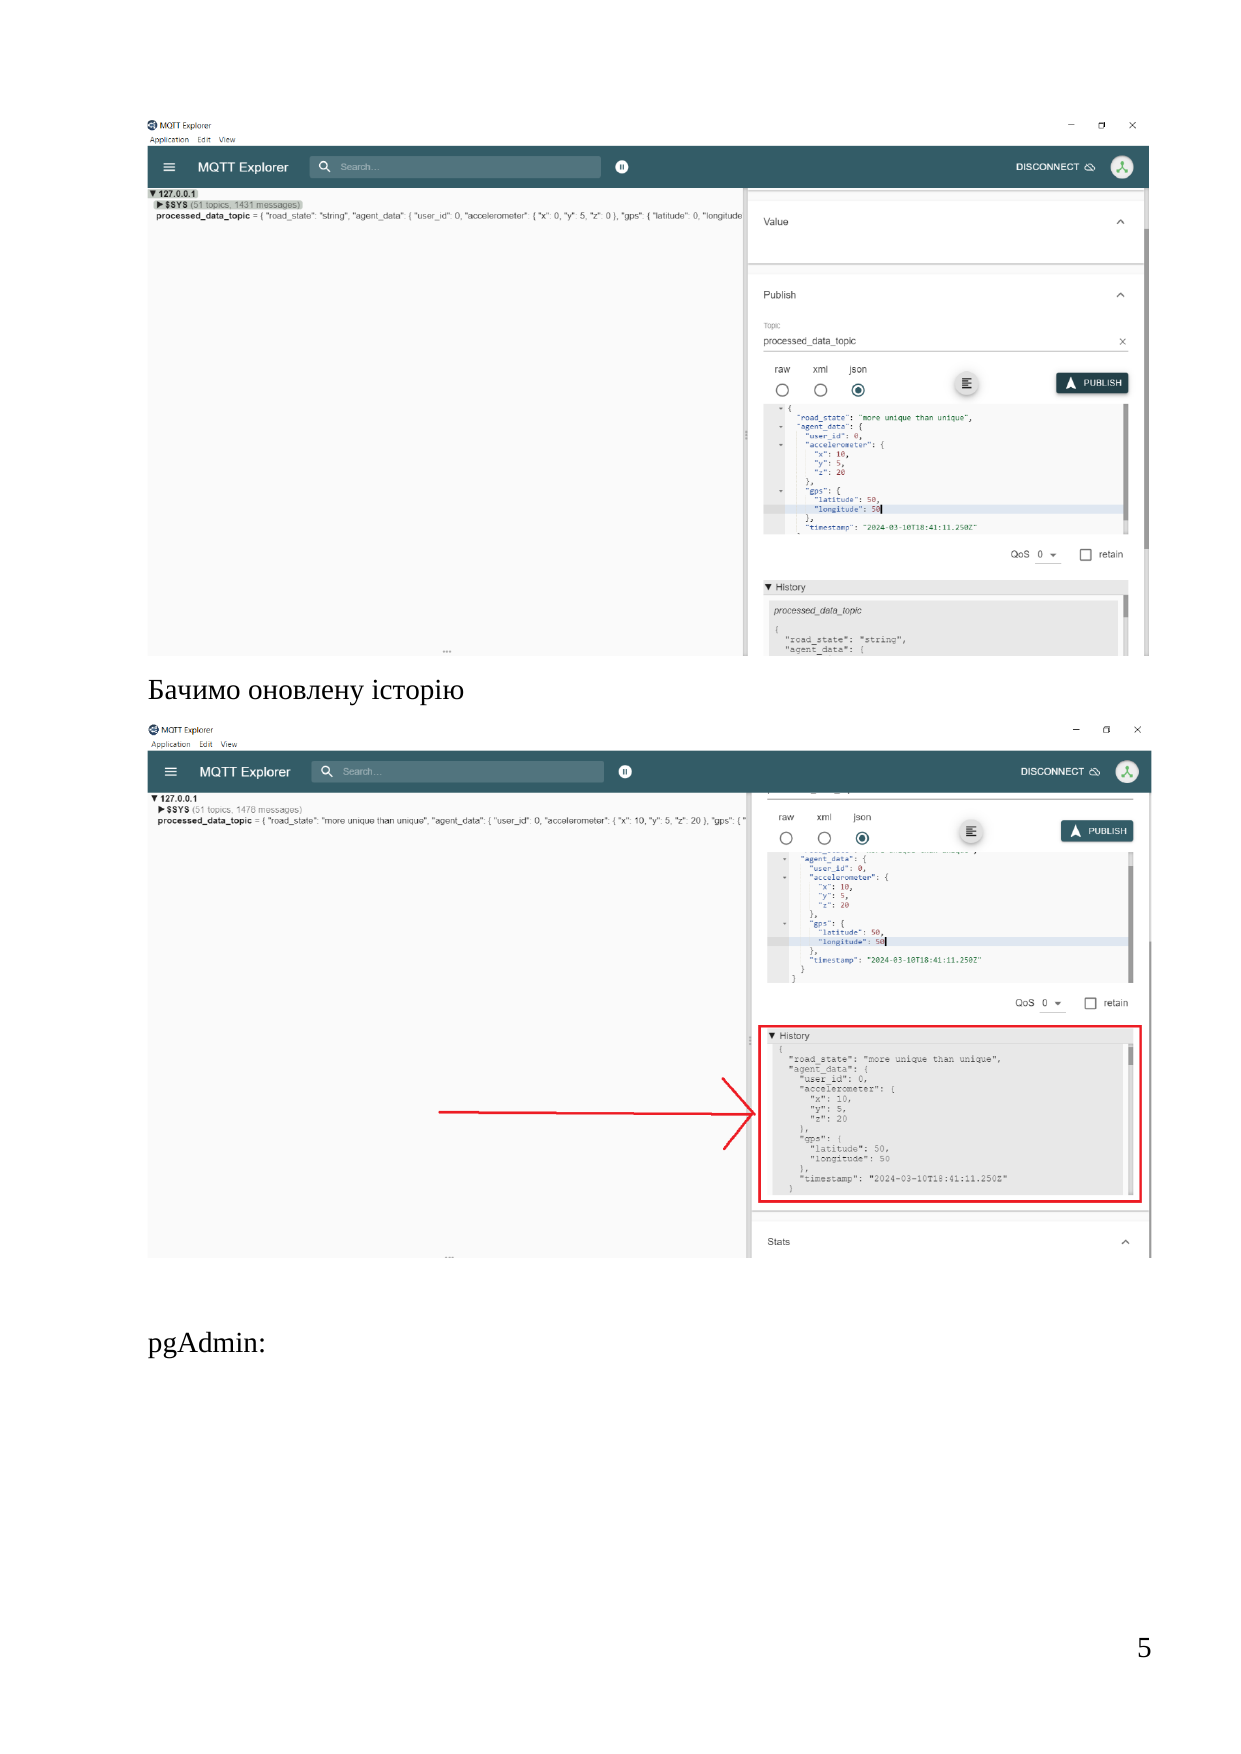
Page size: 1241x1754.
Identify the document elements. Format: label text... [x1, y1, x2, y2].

picture [147, 118, 1149, 656]
text Бачимо оновлену історію [148, 672, 1152, 722]
picture [147, 722, 1152, 1258]
text pgAdmin: [148, 1325, 1152, 1358]
